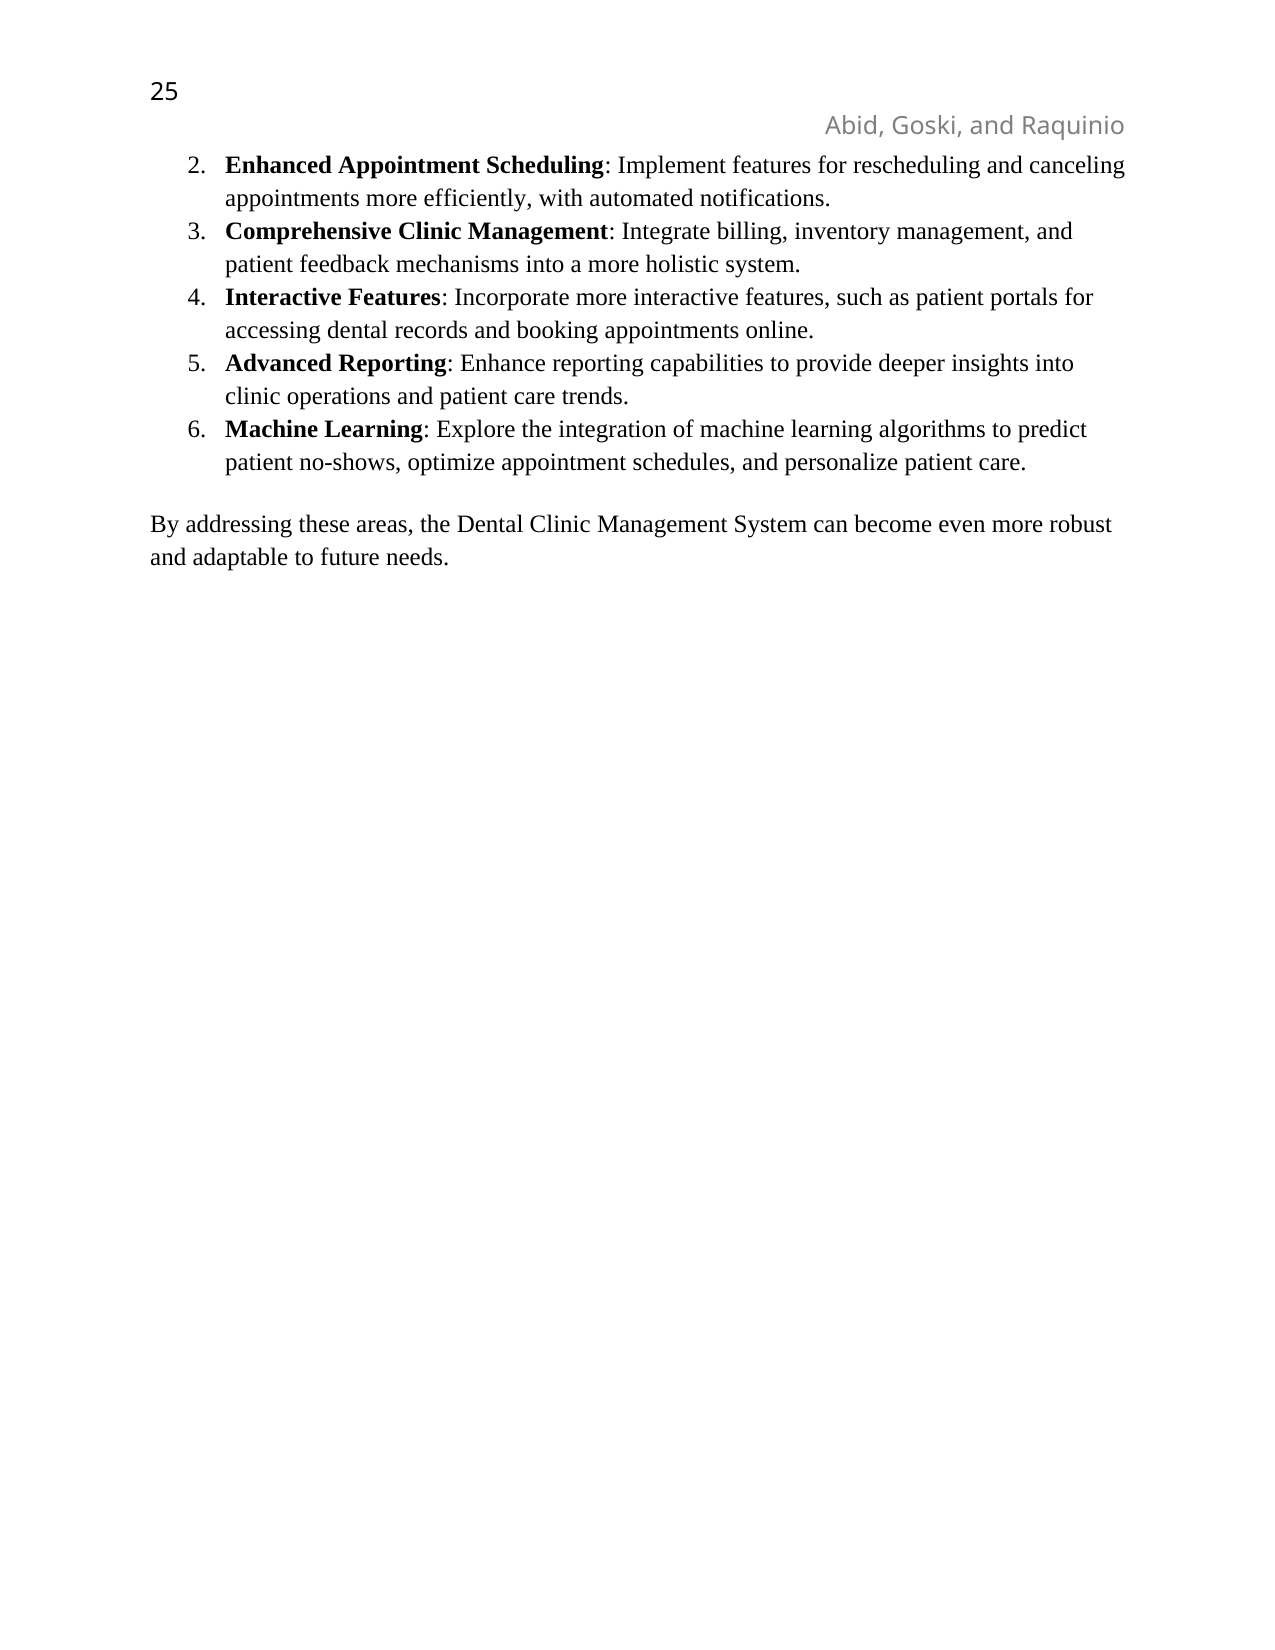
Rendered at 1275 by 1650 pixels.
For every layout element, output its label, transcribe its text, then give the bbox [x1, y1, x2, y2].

text By addressing these areas, the Dental Clinic Management System can become even more robust and adaptable to future needs. [150, 509, 1125, 571]
list Interactive Features: Incorporate more interactive features, such as patient portals for accessing dental records and booking appointments online. [187, 282, 1125, 344]
list Comprehensive Clinic Management: Integrate billing, inventory management, and patient feedback mechanisms into a more holistic system. [187, 216, 1125, 278]
list Advanced Reporting: Enhance reporting capabilities to provide deeper insights into clinic operations and patient care trends. [187, 348, 1125, 410]
list Machine Learning: Explore the integration of machine learning algorithms to predict patient no-shows, optimize appointment schedules, and personalize patient care. [187, 414, 1125, 476]
list Enhanced Appointment Scheduling: Implement features for rescheduling and canceling appointments more efficiently, with automated notifications. [187, 150, 1125, 212]
